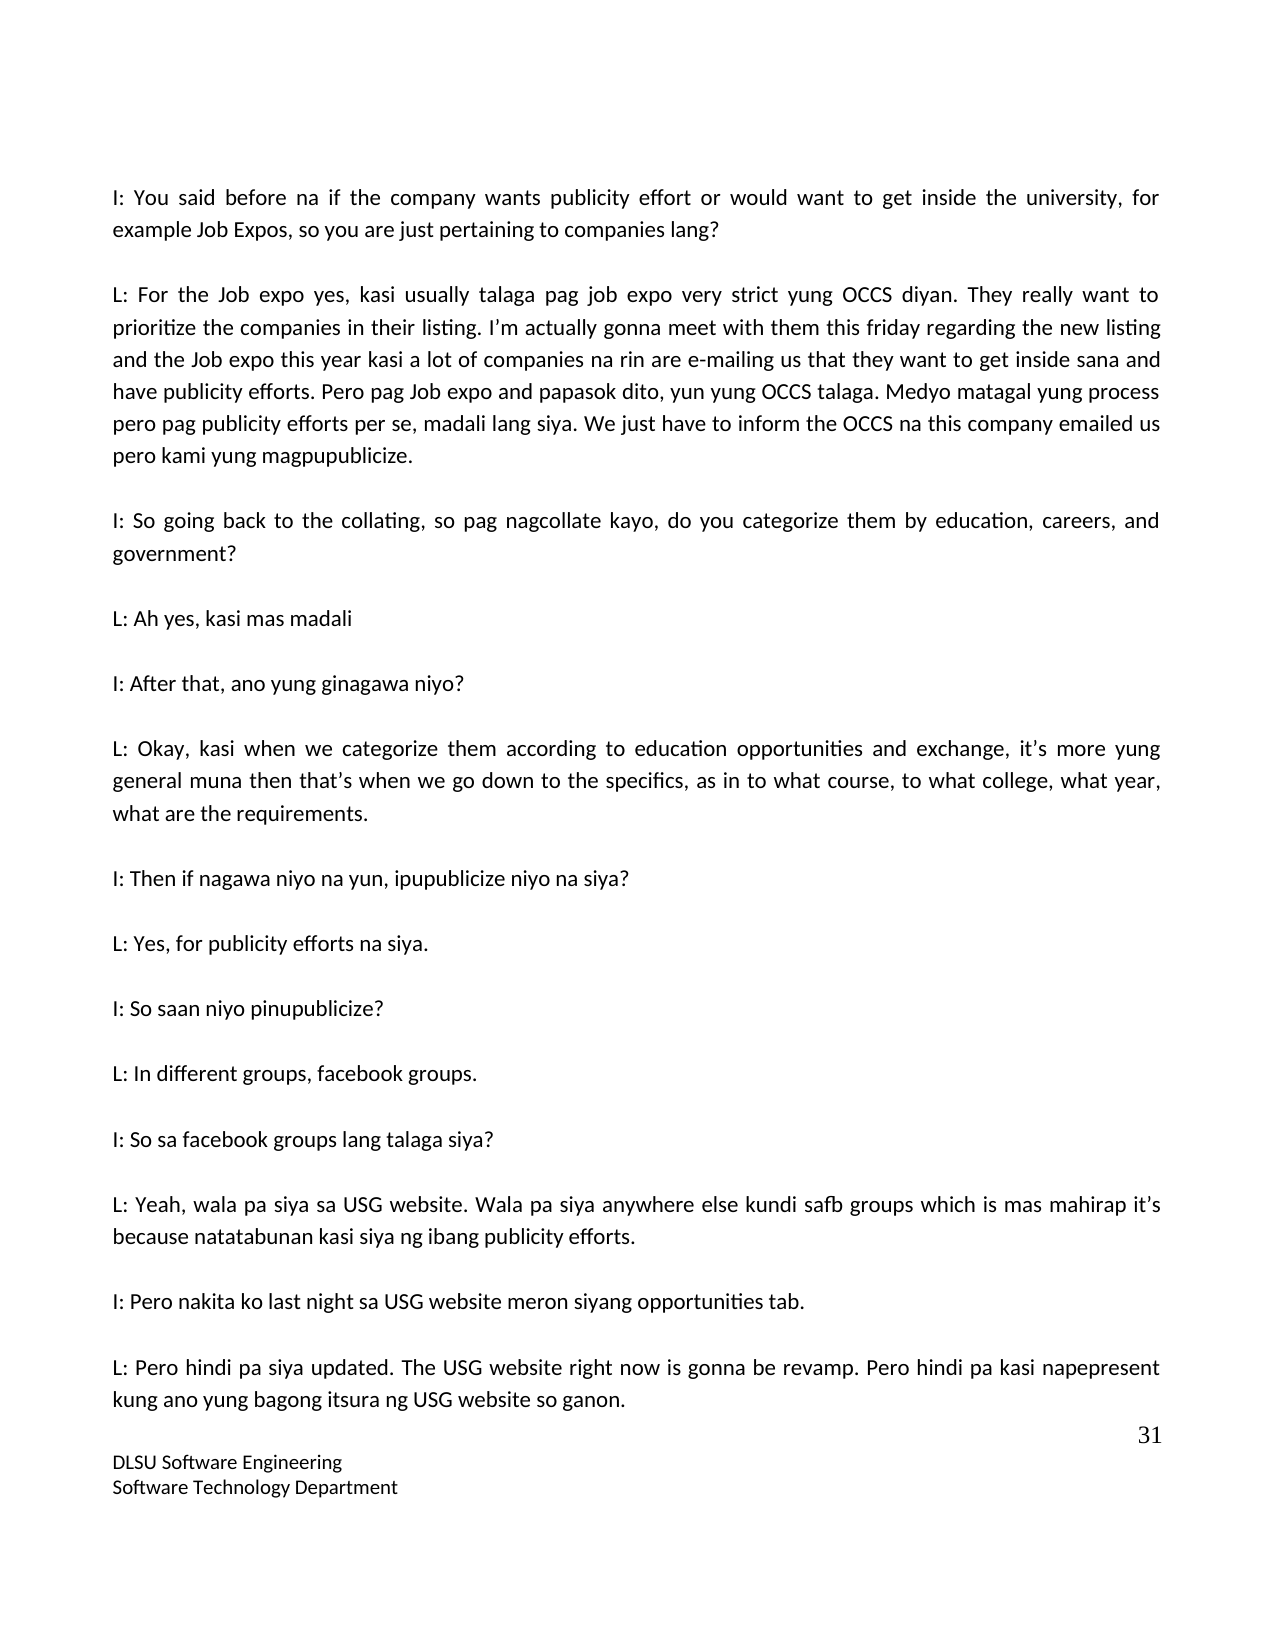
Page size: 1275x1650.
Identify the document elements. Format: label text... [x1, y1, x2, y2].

text L: Yeah, wala pa siya sa USG website. Wala pa siya anywhere else kundi safb groups which is mas mahirap it’s because natatabunan kasi siya ng ibang publicity efforts. [112, 1190, 1162, 1250]
text I: You said before na if the company wants publicity effort or would want to get inside the university, for example Job Expos, so you are just pertaining to companies lang? [112, 183, 1162, 243]
text I: Then if nagawa niyo na yun, ipupublicize niyo na siya? [112, 864, 1162, 892]
text L: Ah yes, kasi mas madali [112, 604, 1162, 632]
text L: Yes, for publicity efforts na siya. [112, 929, 1162, 957]
text L: In different groups, facebook groups. [112, 1059, 1162, 1088]
text L: Okay, kasi when we categorize them according to education opportunities and exchange, it’s more yung general muna then that’s when we go down to the specifics, as in to what course, to what college, what year, what are the requirements. [112, 734, 1162, 827]
text I: So going back to the collating, so pag nagcollate kayo, do you categorize them by education, careers, and government? [112, 507, 1162, 567]
text L: Pero hindi pa siya updated. The USG website right now is gonna be revamp. Pero hindi pa kasi napepresent kung ano yung bagong itsura ng USG website so ganon. [112, 1353, 1162, 1413]
text I: So sa facebook groups lang talaga siya? [112, 1125, 1162, 1153]
text I: After that, ano yung ginagawa niyo? [112, 669, 1162, 697]
text I: So saan niyo pinupublicize? [112, 994, 1162, 1022]
text I: Pero nakita ko last night sa USG website meron siyang opportunities tab. [112, 1287, 1162, 1315]
